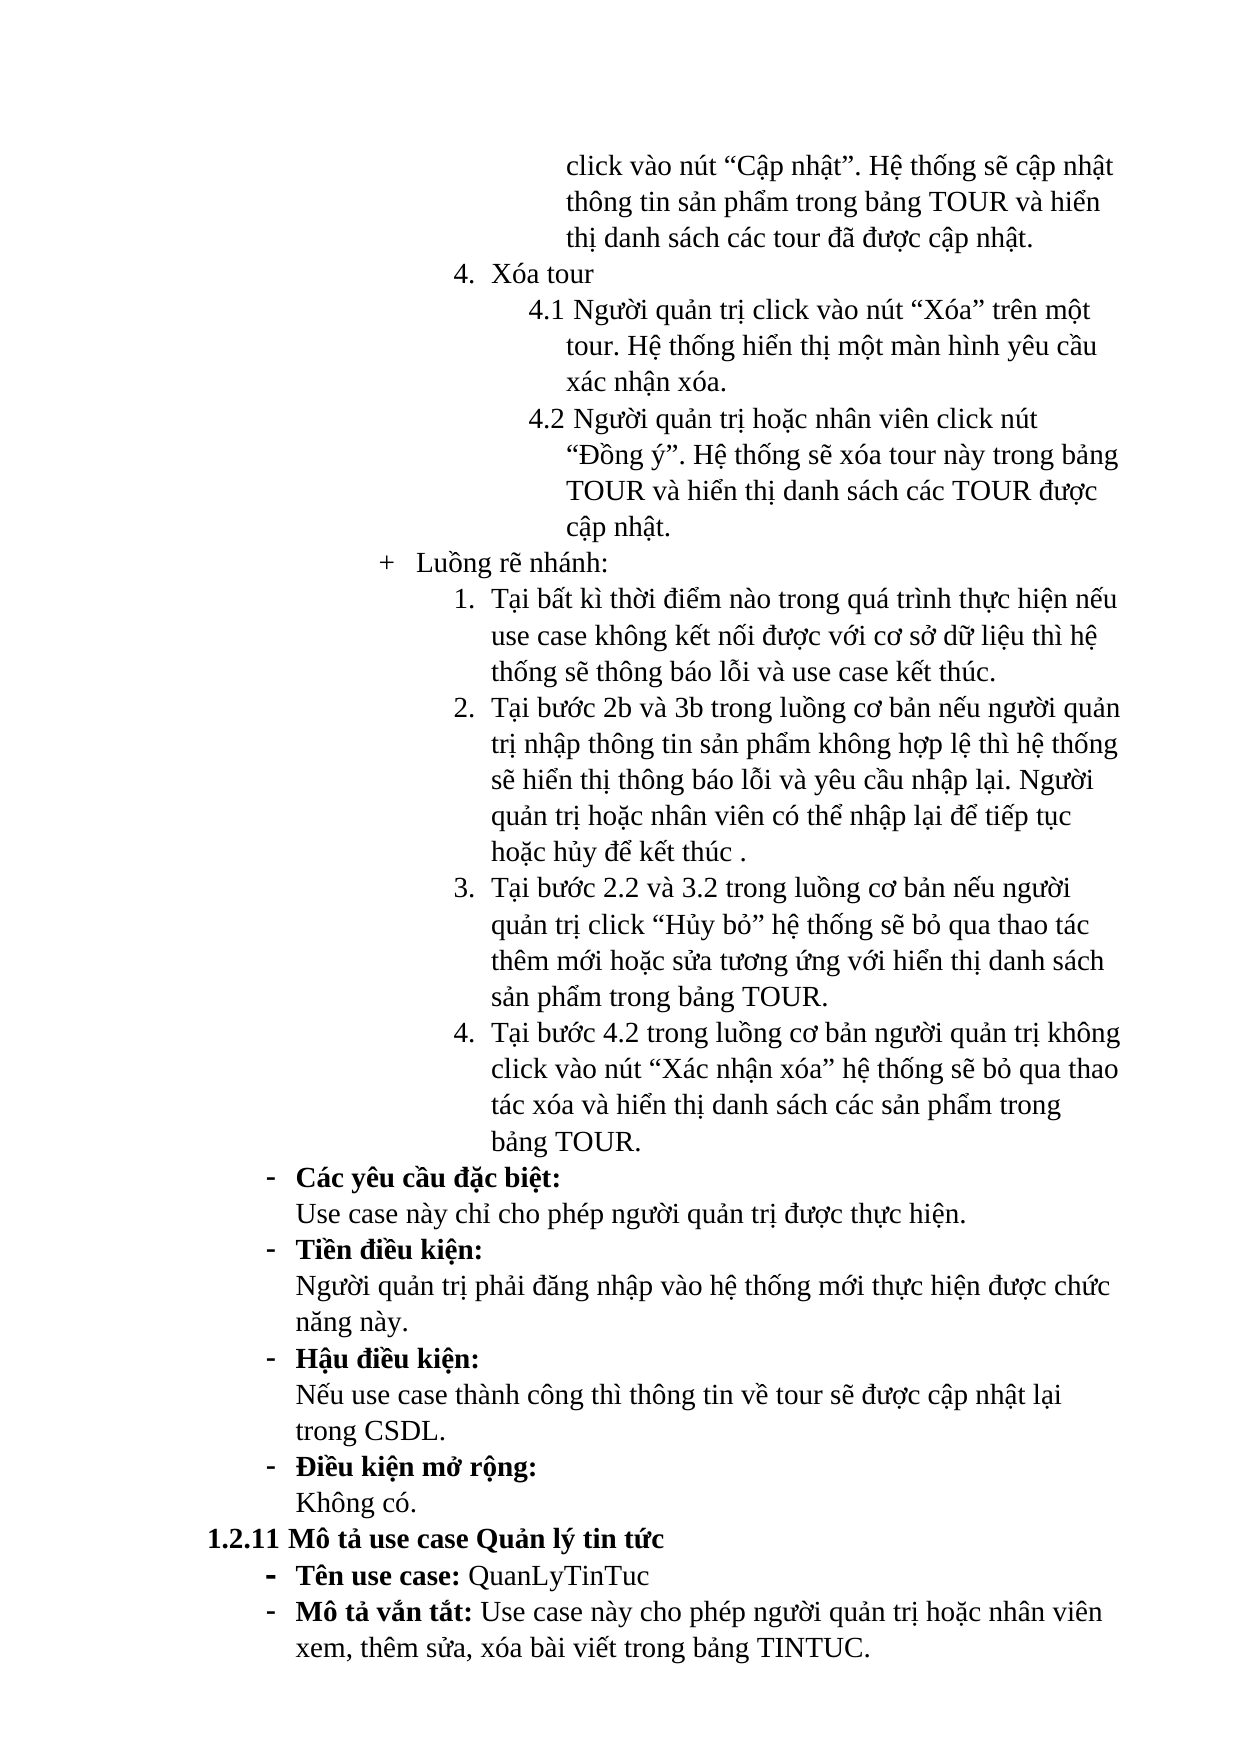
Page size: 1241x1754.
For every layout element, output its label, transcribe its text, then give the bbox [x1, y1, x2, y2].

list Nếu use case thành công thì thông tin về tour sẽ được cập nhật lại trong CSDL. [295, 1377, 1122, 1447]
list Tên use case: QuanLyTinTuc [266, 1558, 1122, 1591]
list Điều kiện mở rộng: [266, 1449, 1122, 1483]
list Người quản trị hoặc nhân viên click nút “Đồng ý”. Hệ thống sẽ xóa tour này trong bảng TOUR và hiển thị danh sách các TOUR được cập nhật. [528, 401, 1122, 543]
list Tiền điều kiện: [266, 1232, 1122, 1266]
list Hậu điều kiện: [266, 1341, 1122, 1374]
list Người quản trị phải đăng nhập vào hệ thống mới thực hiện được chức năng này. [295, 1268, 1122, 1338]
list Tại bước 2.2 và 3.2 trong luồng cơ bản nếu người quản trị click “Hủy bỏ” hệ thống sẽ bỏ qua thao tác thêm mới hoặc sửa tương ứng với hiển thị danh sách sản phẩm trong bảng TOUR. [453, 871, 1122, 1013]
list Tại bước 4.2 trong luồng cơ bản người quản trị không click vào nút “Xác nhận xóa” hệ thống sẽ bỏ qua thao tác xóa và hiển thị danh sách các sản phẩm trong bảng TOUR. [453, 1015, 1122, 1157]
list Use case này chỉ cho phép người quản trị được thực hiện. [295, 1196, 1122, 1229]
list Xóa tour [453, 256, 1122, 290]
list Tại bước 2b và 3b trong luồng cơ bản nếu người quản trị nhập thông tin sản phẩm không hợp lệ thì hệ thống sẽ hiển thị thông báo lỗi và yêu cầu nhập lại. Người quản trị hoặc nhân viên có thể nhập lại để tiếp tục hoặc hủy để kết thúc . [453, 690, 1122, 868]
list Luồng rẽ nhánh: [378, 545, 1122, 579]
list Người quản trị click vào nút “Xóa” trên một tour. Hệ thống hiển thị một màn hình yêu cầu xác nhận xóa. [528, 292, 1122, 398]
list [528, 148, 1122, 253]
list Mô tả use case Quản lý tin tức [207, 1522, 1122, 1555]
list Tại bất kì thời điểm nào trong quá trình thực hiện nếu use case không kết nối được với cơ sở dữ liệu thì hệ thống sẽ thông báo lỗi và use case kết thúc. [453, 581, 1122, 687]
list Không có. [295, 1486, 1122, 1519]
list Mô tả vắn tắt: Use case này cho phép người quản trị hoặc nhân viên xem, thêm sửa, xóa bài viết trong bảng TINTUC. [266, 1594, 1122, 1664]
list Các yêu cầu đặc biệt: [266, 1160, 1122, 1193]
